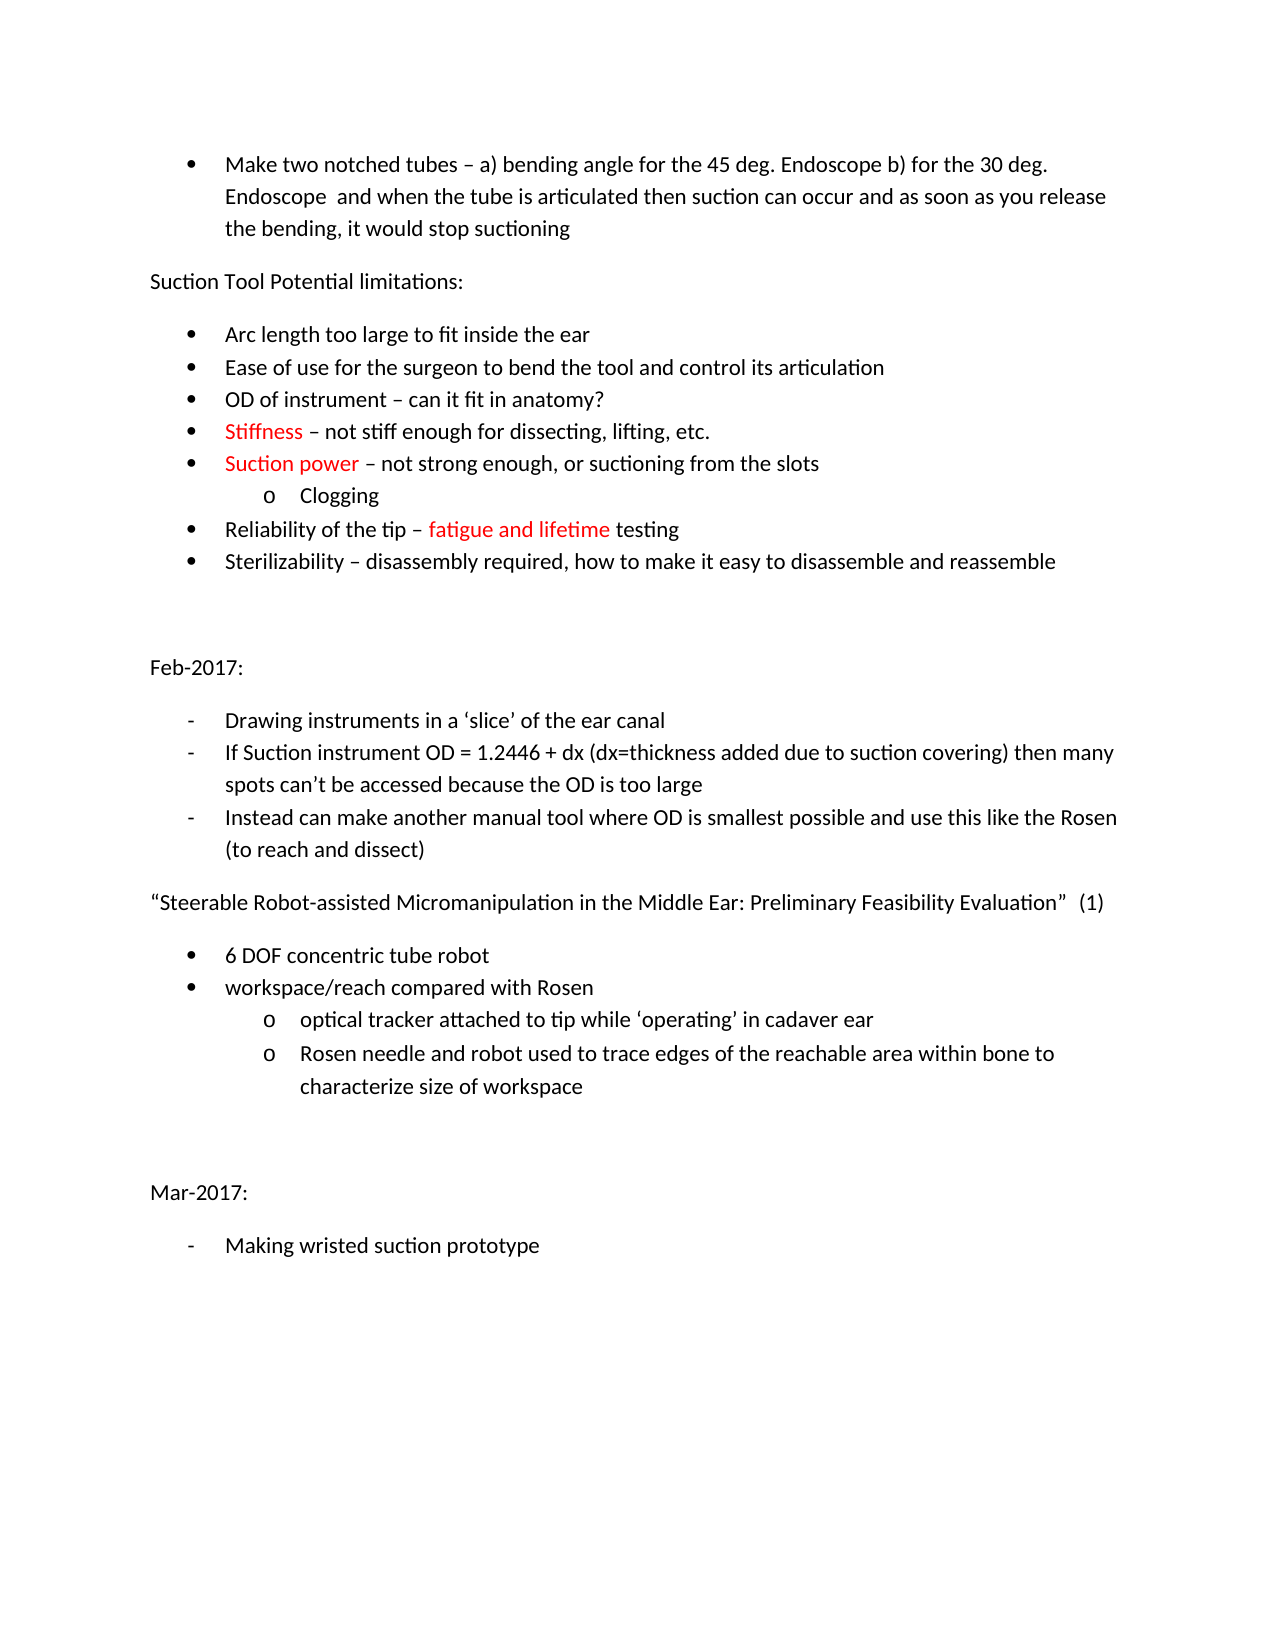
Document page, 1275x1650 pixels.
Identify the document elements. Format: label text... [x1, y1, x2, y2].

list Making wristed suction prototype [187, 1231, 1125, 1259]
list Ease of use for the surgeon to bend the tool and control its articulation [187, 353, 1125, 381]
text Suction Tool Potential limitations: [150, 267, 1125, 295]
list optical tracker attached to tip while ‘operating’ in cadaver ear [262, 1005, 1125, 1034]
text Mar-2017: [150, 1178, 1125, 1206]
list 6 DOF concentric tube robot [187, 941, 1125, 969]
list Make two notched tubes – a) bending angle for the 45 deg. Endoscope b) for the 30 deg. Endoscope and when the tube is articulated then suction can occur and as soon as you release the bending, it would stop suctioning [187, 150, 1125, 242]
list Drawing instruments in a ‘slice’ of the ear canal [187, 706, 1125, 734]
list Clogging [262, 481, 1125, 511]
list Stiffness – not stiff enough for dissecting, lifting, etc. [187, 417, 1125, 445]
text Feb-2017: [150, 653, 1125, 681]
list If Suction instrument OD = 1.2446 + dx (dx=thickness added due to suction covering) then many spots can’t be accessed because the OD is too large [187, 738, 1125, 798]
list Sterilizability – disassembly required, how to make it easy to disassemble and reassemble [187, 547, 1125, 575]
list Instead can make another manual tool where OD is smallest possible and use this like the Rosen (to reach and dissect) [187, 803, 1125, 863]
list Suction power – not strong enough, or suctioning from the slots [187, 449, 1125, 477]
list OD of instrument – can it fit in anatomy? [187, 385, 1125, 413]
text “Steerable Robot-assisted Micromanipulation in the Middle Ear: Preliminary Feasibility Evaluation” (1) [150, 888, 1125, 916]
list Rosen needle and robot used to trace edges of the reachable area within bone to characterize size of workspace [262, 1039, 1125, 1100]
list Reliability of the tip – fatigue and lifetime testing [187, 515, 1125, 543]
list Arc length too large to fit inside the ear [187, 320, 1125, 348]
list workspace/reach compared with Rosen [187, 973, 1125, 1001]
